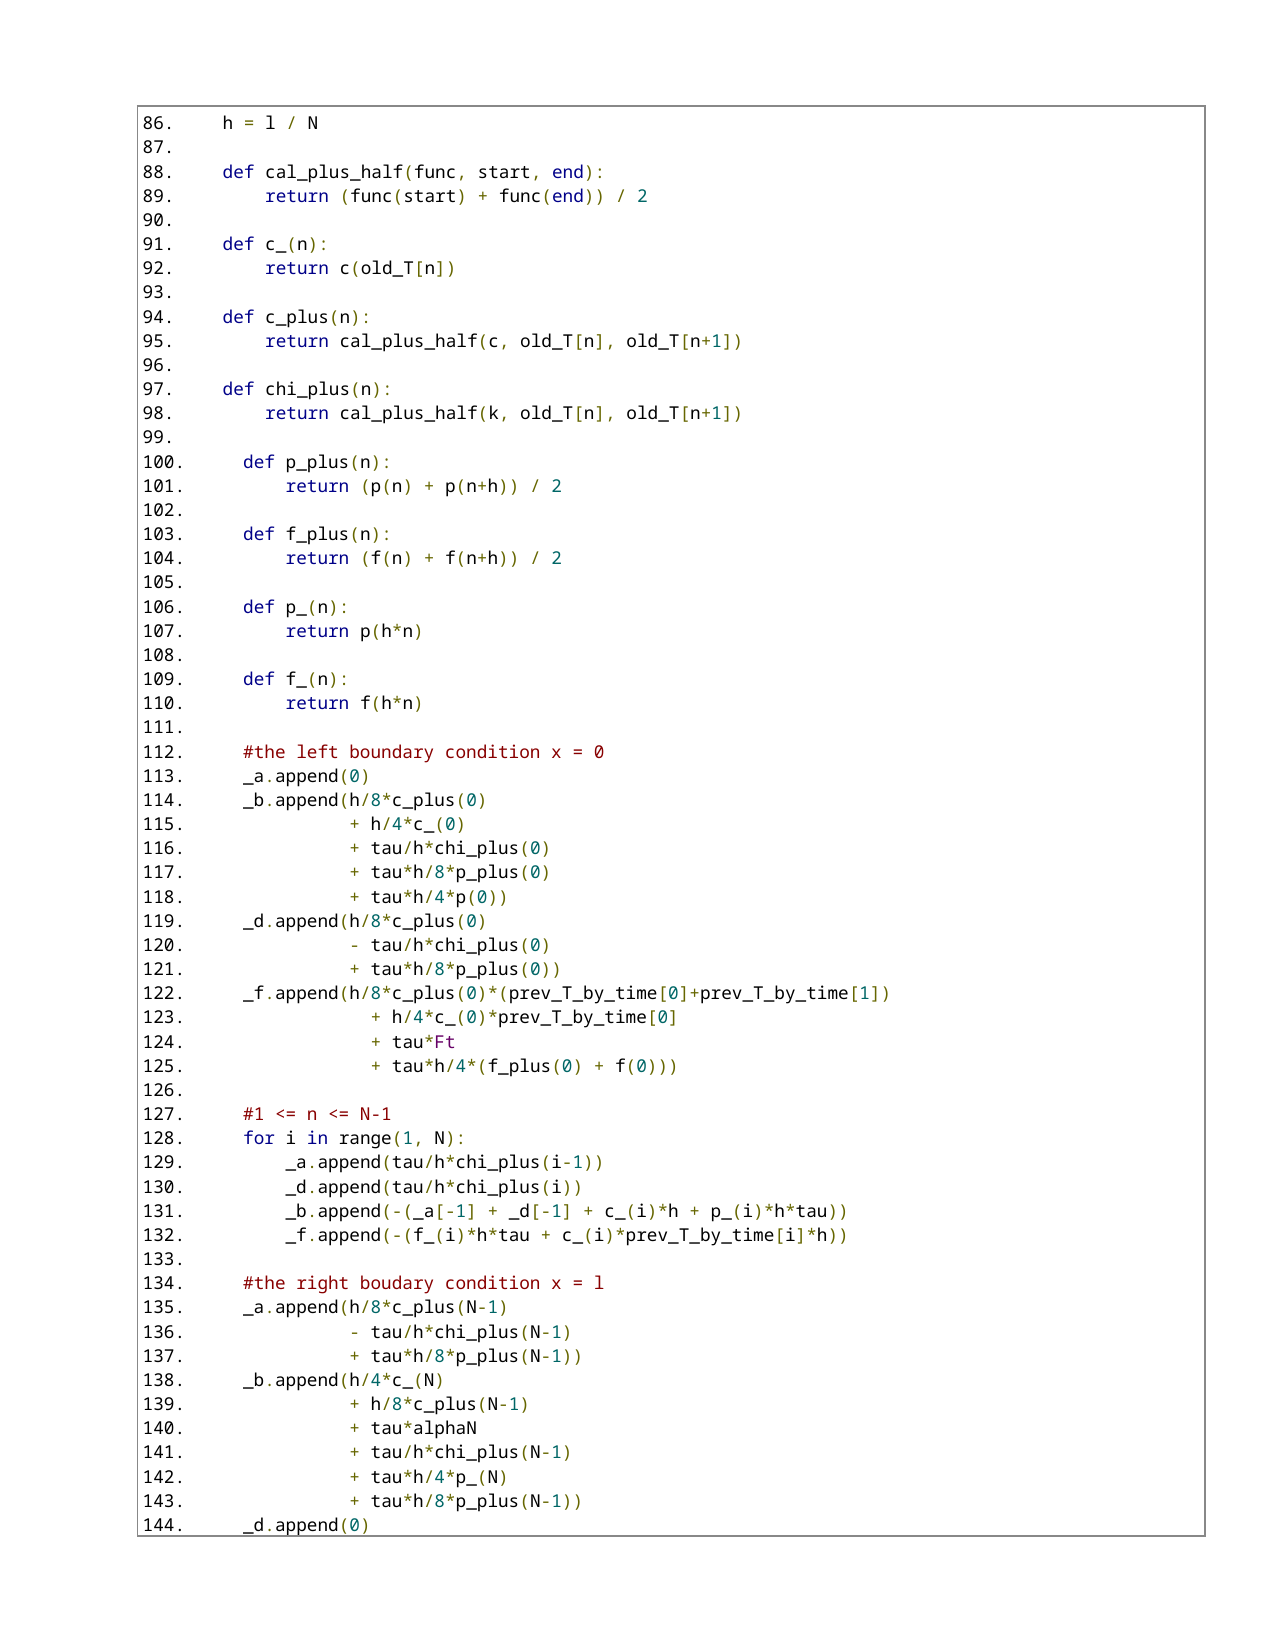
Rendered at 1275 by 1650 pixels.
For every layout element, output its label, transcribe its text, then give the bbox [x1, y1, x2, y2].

list return (f(n) + f(n+h)) / 2 [138, 540, 1204, 570]
list _a.append(0) [138, 757, 1204, 782]
list _b.append(-(_a[-1] + _d[-1] + c_(i)*h + p_(i)*h*tau)) [138, 1192, 1204, 1217]
list return f(h*n) [138, 685, 1204, 715]
list return cal_plus_half(k, old_T[n], old_T[n+1]) [138, 395, 1204, 425]
list + tau*h/8*p_plus(N-1)) [138, 1482, 1204, 1507]
list + tau*h/8*p_plus(0) [138, 854, 1204, 878]
list #1 <= n <= N-1 [138, 1096, 1204, 1120]
list _d.append(tau/h*chi_plus(i)) [138, 1168, 1204, 1192]
list _d.append(0) [138, 1507, 1204, 1535]
list + tau*Ft [138, 1023, 1204, 1047]
list return cal_plus_half(c, old_T[n], old_T[n+1]) [138, 322, 1204, 352]
list #the left boundary condition x = 0 [138, 733, 1204, 757]
list - tau/h*chi_plus(0) [138, 927, 1204, 951]
list def p_plus(n): [138, 443, 1204, 467]
list + tau*h/8*p_plus(0)) [138, 951, 1204, 975]
list def c_(n): [138, 226, 1204, 250]
list def chi_plus(n): [138, 371, 1204, 395]
list _d.append(h/8*c_plus(0) [138, 902, 1204, 927]
list def f_plus(n): [138, 516, 1204, 540]
list + h/4*c_(0)*prev_T_by_time[0] [138, 999, 1204, 1023]
list + h/8*c_plus(N-1) [138, 1386, 1204, 1410]
list #the right boudary condition x = l [138, 1265, 1204, 1289]
list h = l / N [138, 107, 1204, 135]
list return (func(start) + func(end)) / 2 [138, 177, 1204, 207]
list _f.append(h/8*c_plus(0)*(prev_T_by_time[0]+prev_T_by_time[1]) [138, 975, 1204, 999]
list + tau*alphaN [138, 1410, 1204, 1434]
list _a.append(tau/h*chi_plus(i-1)) [138, 1144, 1204, 1168]
list + tau/h*chi_plus(0) [138, 830, 1204, 854]
list def f_(n): [138, 661, 1204, 685]
list return c(old_T[n]) [138, 250, 1204, 280]
list + tau*h/4*p_(N) [138, 1458, 1204, 1482]
list _f.append(-(f_(i)*h*tau + c_(i)*prev_T_by_time[i]*h)) [138, 1217, 1204, 1247]
list - tau/h*chi_plus(N-1) [138, 1313, 1204, 1337]
list + tau/h*chi_plus(N-1) [138, 1434, 1204, 1458]
list _b.append(h/8*c_plus(0) [138, 782, 1204, 806]
list + tau*h/4*p(0)) [138, 878, 1204, 902]
list + h/4*c_(0) [138, 806, 1204, 830]
list def p_(n): [138, 588, 1204, 612]
list _b.append(h/4*c_(N) [138, 1362, 1204, 1386]
list for i in range(1, N): [138, 1120, 1204, 1144]
list + tau*h/4*(f_plus(0) + f(0))) [138, 1047, 1204, 1077]
list return (p(n) + p(n+h)) / 2 [138, 467, 1204, 497]
list + tau*h/8*p_plus(N-1)) [138, 1337, 1204, 1362]
list return p(h*n) [138, 612, 1204, 642]
list def c_plus(n): [138, 298, 1204, 322]
list _a.append(h/8*c_plus(N-1) [138, 1289, 1204, 1313]
list def cal_plus_half(func, start, end): [138, 153, 1204, 177]
